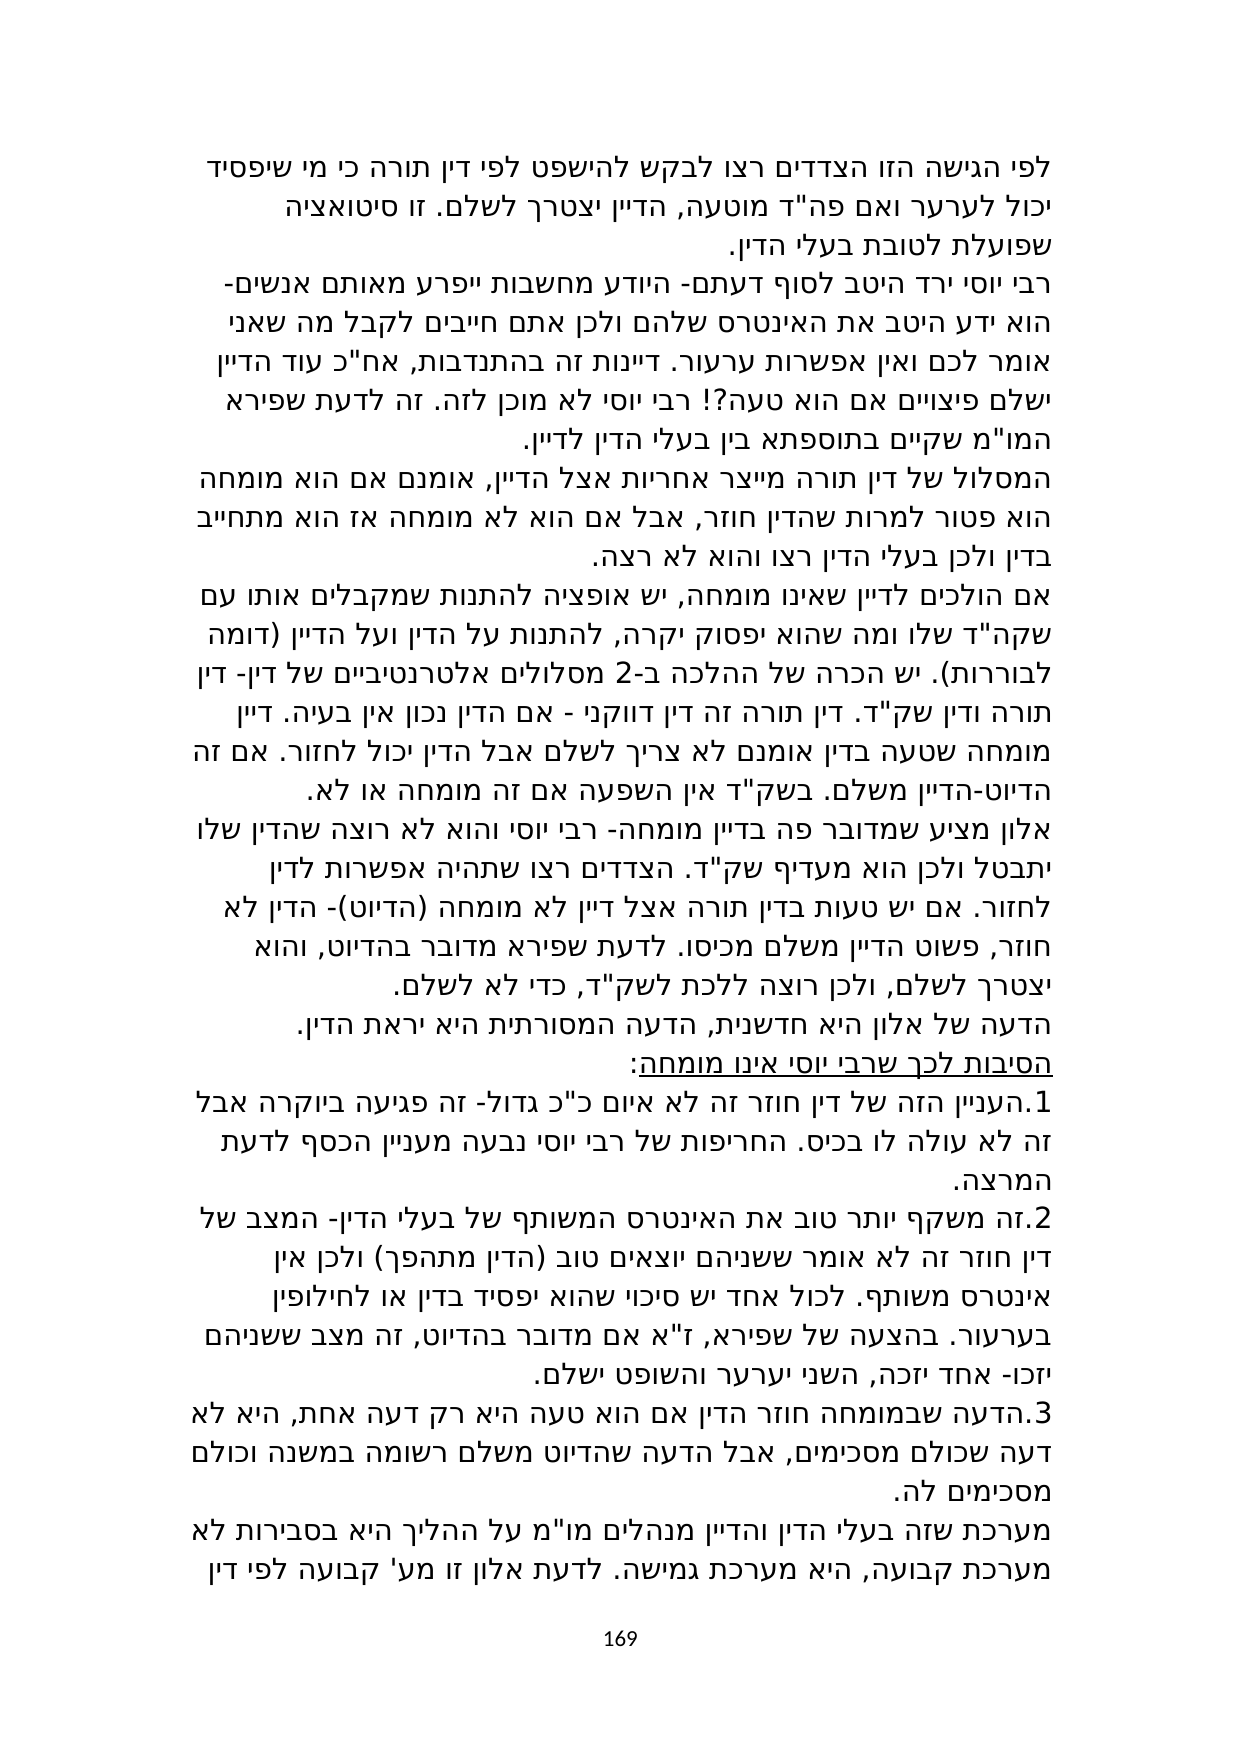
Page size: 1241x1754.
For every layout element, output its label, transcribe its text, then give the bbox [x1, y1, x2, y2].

text המסלול של דין תורה מייצר אחריות אצל הדיין, אומנם אם הוא מומחה הוא פטור למרות שהדין חוזר, אבל אם הוא לא מומחה אז הוא מתחייב בדין ולכן בעלי הדין רצו והוא לא רצה. [187, 462, 1053, 573]
text אלון מציע שמדובר פה בדיין מומחה- רבי יוסי והוא לא רוצה שהדין שלו יתבטל ולכן הוא מעדיף שק"ד. הצדדים רצו שתהיה אפשרות לדין לחזור. אם יש טעות בדין תורה אצל דיין לא מומחה (הדיוט)- הדין לא חוזר, פשוט הדיין משלם מכיסו. לדעת שפירא מדובר בהדיוט, והוא יצטרך לשלם, ולכן רוצה ללכת לשק"ד, כדי לא לשלם. [187, 812, 1053, 1002]
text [187, 1513, 1053, 1586]
text אם הולכים לדיין שאינו מומחה, יש אופציה להתנות שמקבלים אותו עם שקה"ד שלו ומה שהוא יפסוק יקרה, להתנות על הדין ועל הדיין (דומה לבוררות). יש הכרה של ההלכה ב-2 מסלולים אלטרנטיביים של דין- דין תורה ודין שק"ד. דין תורה זה דין דווקני - אם הדין נכון אין בעיה. דיין מומחה שטעה בדין אומנם לא צריך לשלם אבל הדין יכול לחזור. אם זה הדיוט-הדיין משלם. בשק"ד אין השפעה אם זה מומחה או לא. [187, 578, 1053, 807]
text הדעה של אלון היא חדשנית, הדעה המסורתית היא יראת הדין. [187, 1007, 1053, 1041]
text 1.העניין הזה של דין חוזר זה לא איום כ"כ גדול- זה פגיעה ביוקרה אבל זה לא עולה לו בכיס. החריפות של רבי יוסי נבעה מעניין הכסף לדעת המרצה. [187, 1085, 1053, 1197]
text לפי הגישה הזו הצדדים רצו לבקש להישפט לפי דין תורה כי מי שיפסיד יכול לערער ואם פה"ד מוטעה, הדיין יצטרך לשלם. זו סיטואציה שפועלת לטובת בעלי הדין. [187, 150, 1053, 262]
text 2.זה משקף יותר טוב את האינטרס המשותף של בעלי הדין- המצב של דין חוזר זה לא אומר ששניהם יוצאים טוב (הדין מתהפך) ולכן אין אינטרס משותף. לכול אחד יש סיכוי שהוא יפסיד בדין או לחילופין בערעור. בהצעה של שפירא, ז"א אם מדובר בהדיוט, זה מצב ששניהם יזכו- אחד יזכה, השני יערער והשופט ישלם. [187, 1202, 1053, 1392]
text 3.הדעה שבמומחה חוזר הדין אם הוא טעה היא רק דעה אחת, היא לא דעה שכולם מסכימים, אבל הדעה שהדיוט משלם רשומה במשנה וכולם מסכימים לה. [187, 1397, 1053, 1508]
text הסיבות לכך שרבי יוסי אינו מומחה: [187, 1046, 1053, 1080]
text רבי יוסי ירד היטב לסוף דעתם- היודע מחשבות ייפרע מאותם אנשים- הוא ידע היטב את האינטרס שלהם ולכן אתם חייבים לקבל מה שאני אומר לכם ואין אפשרות ערעור. דיינות זה בהתנדבות, אח"כ עוד הדיין ישלם פיצויים אם הוא טעה?! רבי יוסי לא מוכן לזה. זה לדעת שפירא המו"מ שקיים בתוספתא בין בעלי הדין לדיין. [187, 267, 1053, 457]
